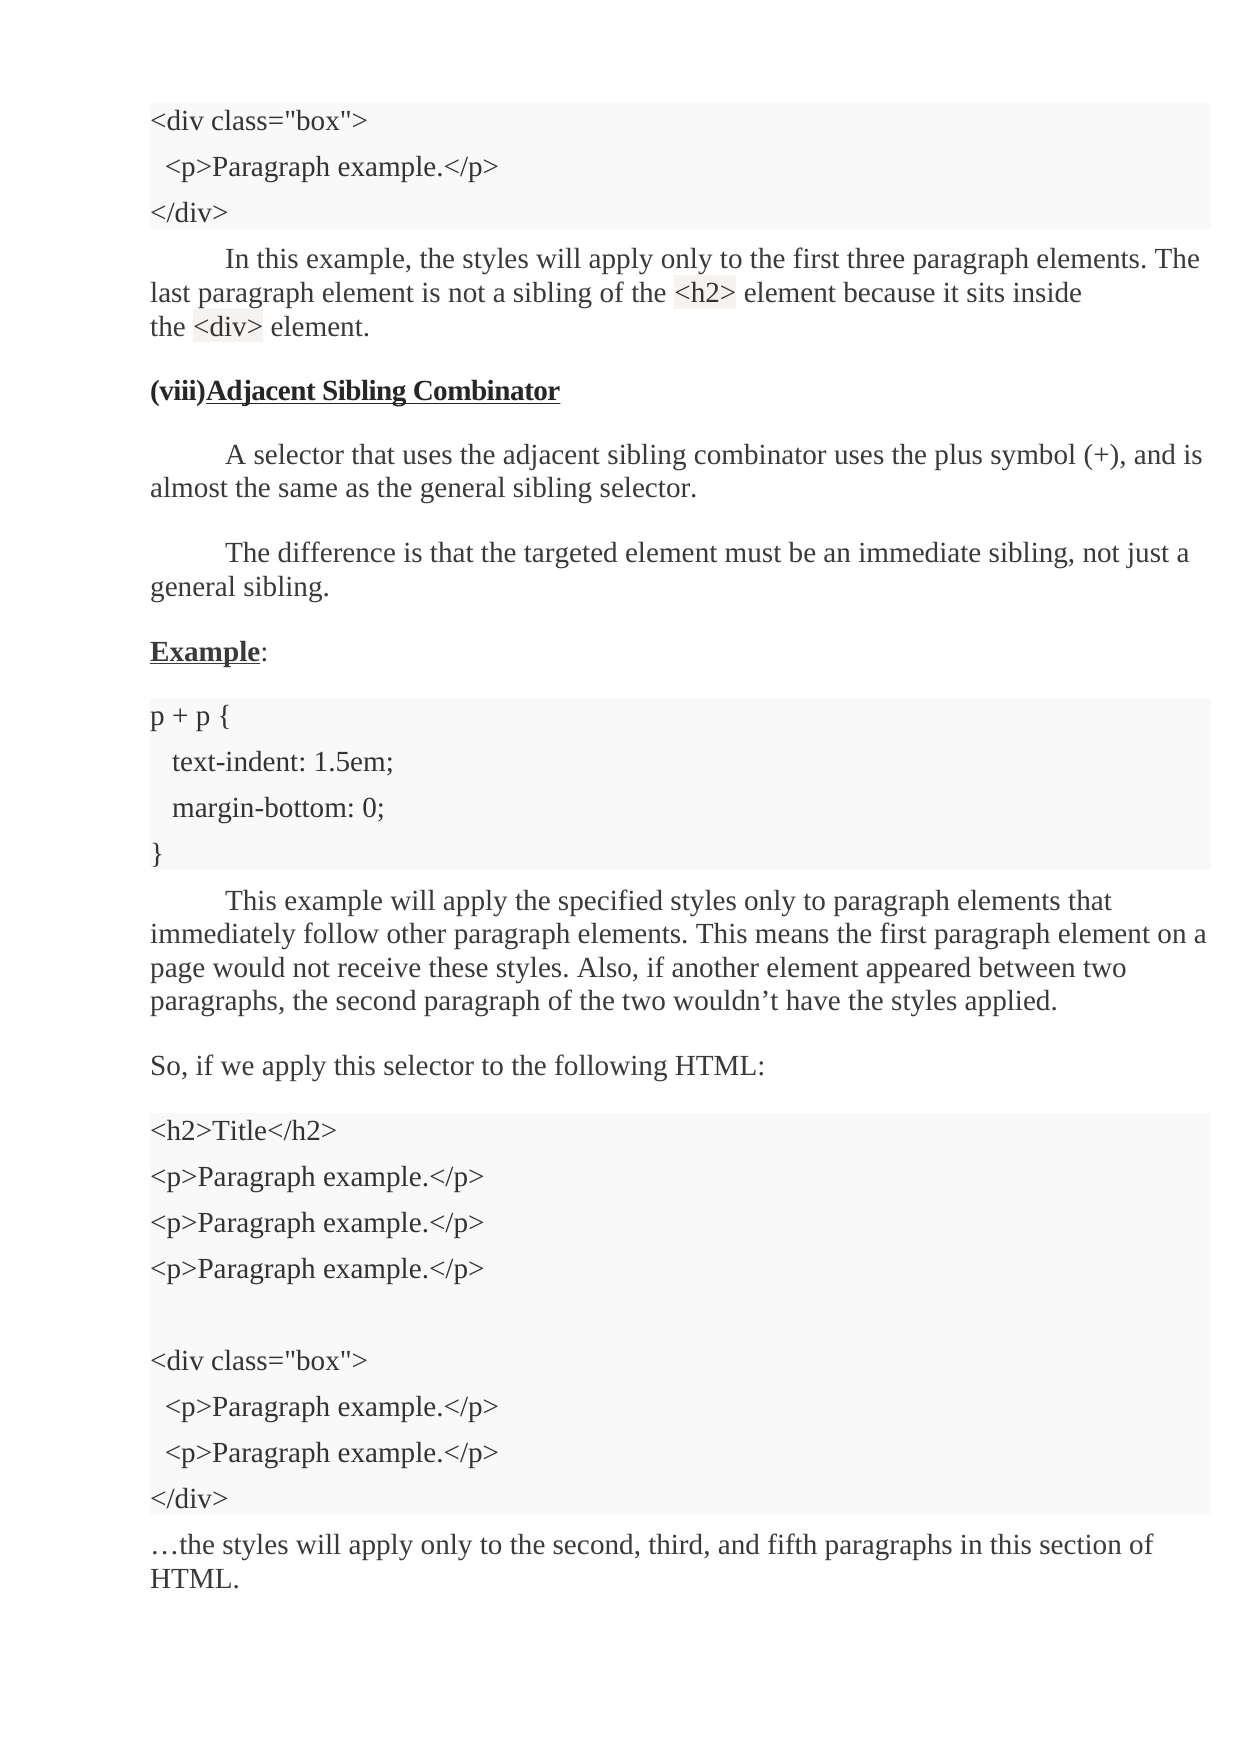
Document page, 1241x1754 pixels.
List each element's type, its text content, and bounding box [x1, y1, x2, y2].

text <p>Paragraph example.</p> [150, 1389, 1211, 1423]
text margin-bottom: 0; [150, 791, 1211, 824]
text </div> [150, 1481, 1211, 1515]
text <div class="box"> [150, 103, 1211, 137]
text </div> [150, 196, 1211, 229]
text p + p { [150, 698, 1211, 732]
text <p>Paragraph example.</p> [150, 1251, 1211, 1284]
text <p>Paragraph example.</p> [150, 1205, 1211, 1238]
text } [150, 837, 1211, 870]
text text-indent: 1.5em; [150, 744, 1211, 778]
text So, if we apply this selector to the following HTML: [150, 1048, 1211, 1082]
text In this example, the styles will apply only to the first three paragraph elements. The last paragraph element is not a sibling of the <h2> element because it sits inside the <div> element. [150, 242, 1211, 342]
text …the styles will apply only to the second, third, and fifth paragraphs in this section of HTML. [150, 1527, 1211, 1594]
text The difference is that the targeted element must be an immediate sibling, not just a general sibling. [150, 535, 1211, 602]
text <h2>Title</h2> [150, 1113, 1211, 1146]
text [150, 149, 1211, 183]
subtitle (viii)Adjacent Sibling Combinator [150, 373, 1211, 407]
text Example: [150, 634, 1211, 667]
text <p>Paragraph example.</p> [150, 1435, 1211, 1469]
text <p>Paragraph example.</p> [150, 1159, 1211, 1192]
text <div class="box"> [150, 1343, 1211, 1377]
text A selector that uses the adjacent sibling combinator uses the plus symbol (+), and is almost the same as the general sibling selector. [150, 437, 1211, 504]
text This example will apply the specified styles only to paragraph elements that immediately follow other paragraph elements. This means the first paragraph element on a page would not receive these styles. Also, if another element appeared between two paragraphs, the second paragraph of the two wouldn’t have the styles applied. [150, 883, 1211, 1017]
